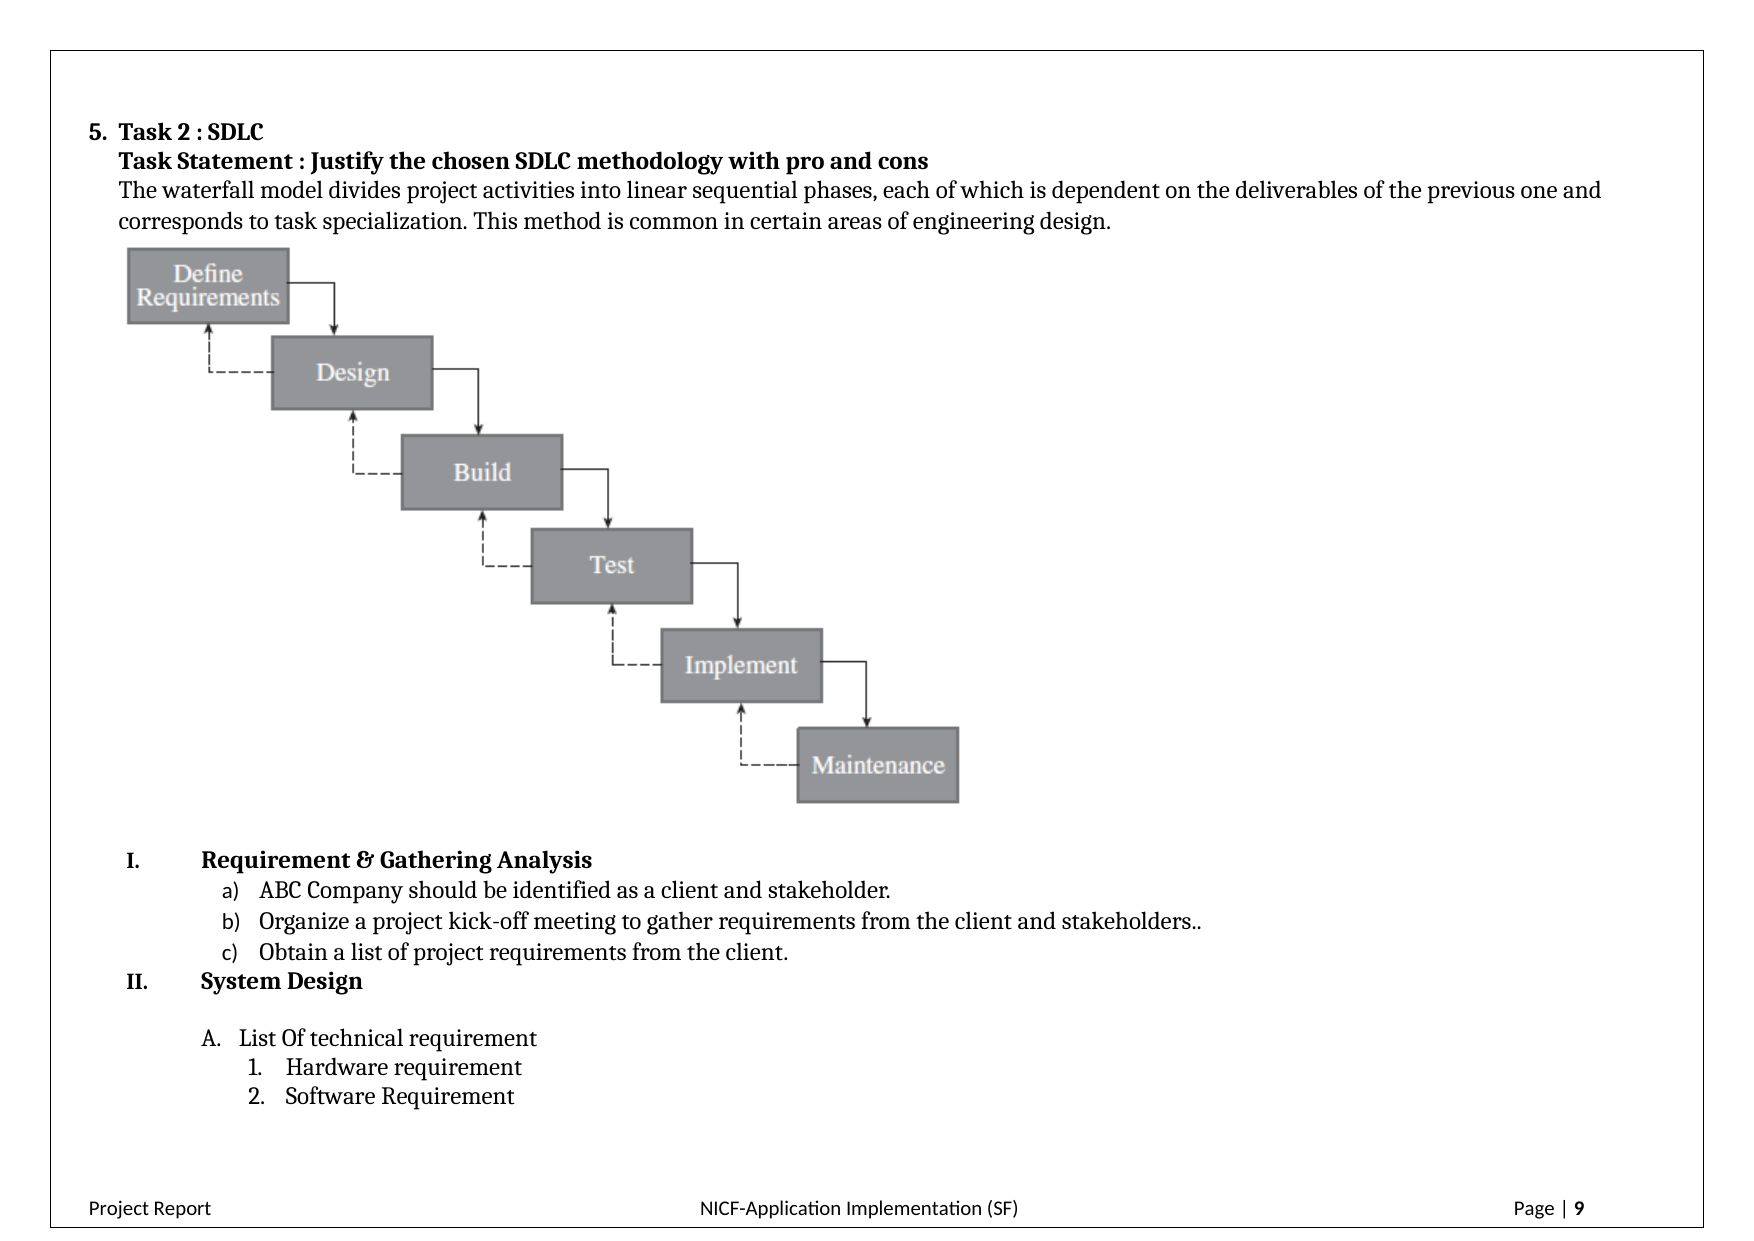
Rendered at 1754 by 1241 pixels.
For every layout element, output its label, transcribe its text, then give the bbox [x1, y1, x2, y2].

picture [118, 237, 972, 813]
list Organize a project kick-off meeting to gather requirements from the client and stakeholders.. [222, 907, 1665, 936]
text Task Statement : Justify the chosen SDLC methodology with pro and cons [118, 147, 1665, 176]
list Requirement & Gathering Analysis [126, 846, 1665, 874]
list Task 2 : SDLC [89, 118, 1665, 147]
text The waterfall model divides project activities into linear sequential phases, each of which is dependent on the deliverables of the previous one and corresponds to task specialization. This method is common in certain areas of engineering design. [118, 176, 1665, 235]
list Hardware requirement [248, 1053, 1665, 1082]
list System Design [126, 967, 1665, 996]
list ABC Company should be identified as a client and stakeholder. [222, 876, 1665, 905]
list Software Requirement [248, 1082, 1665, 1111]
list Obtain a list of project requirements from the client. [222, 938, 1665, 967]
list List Of technical requirement [201, 1024, 1665, 1053]
